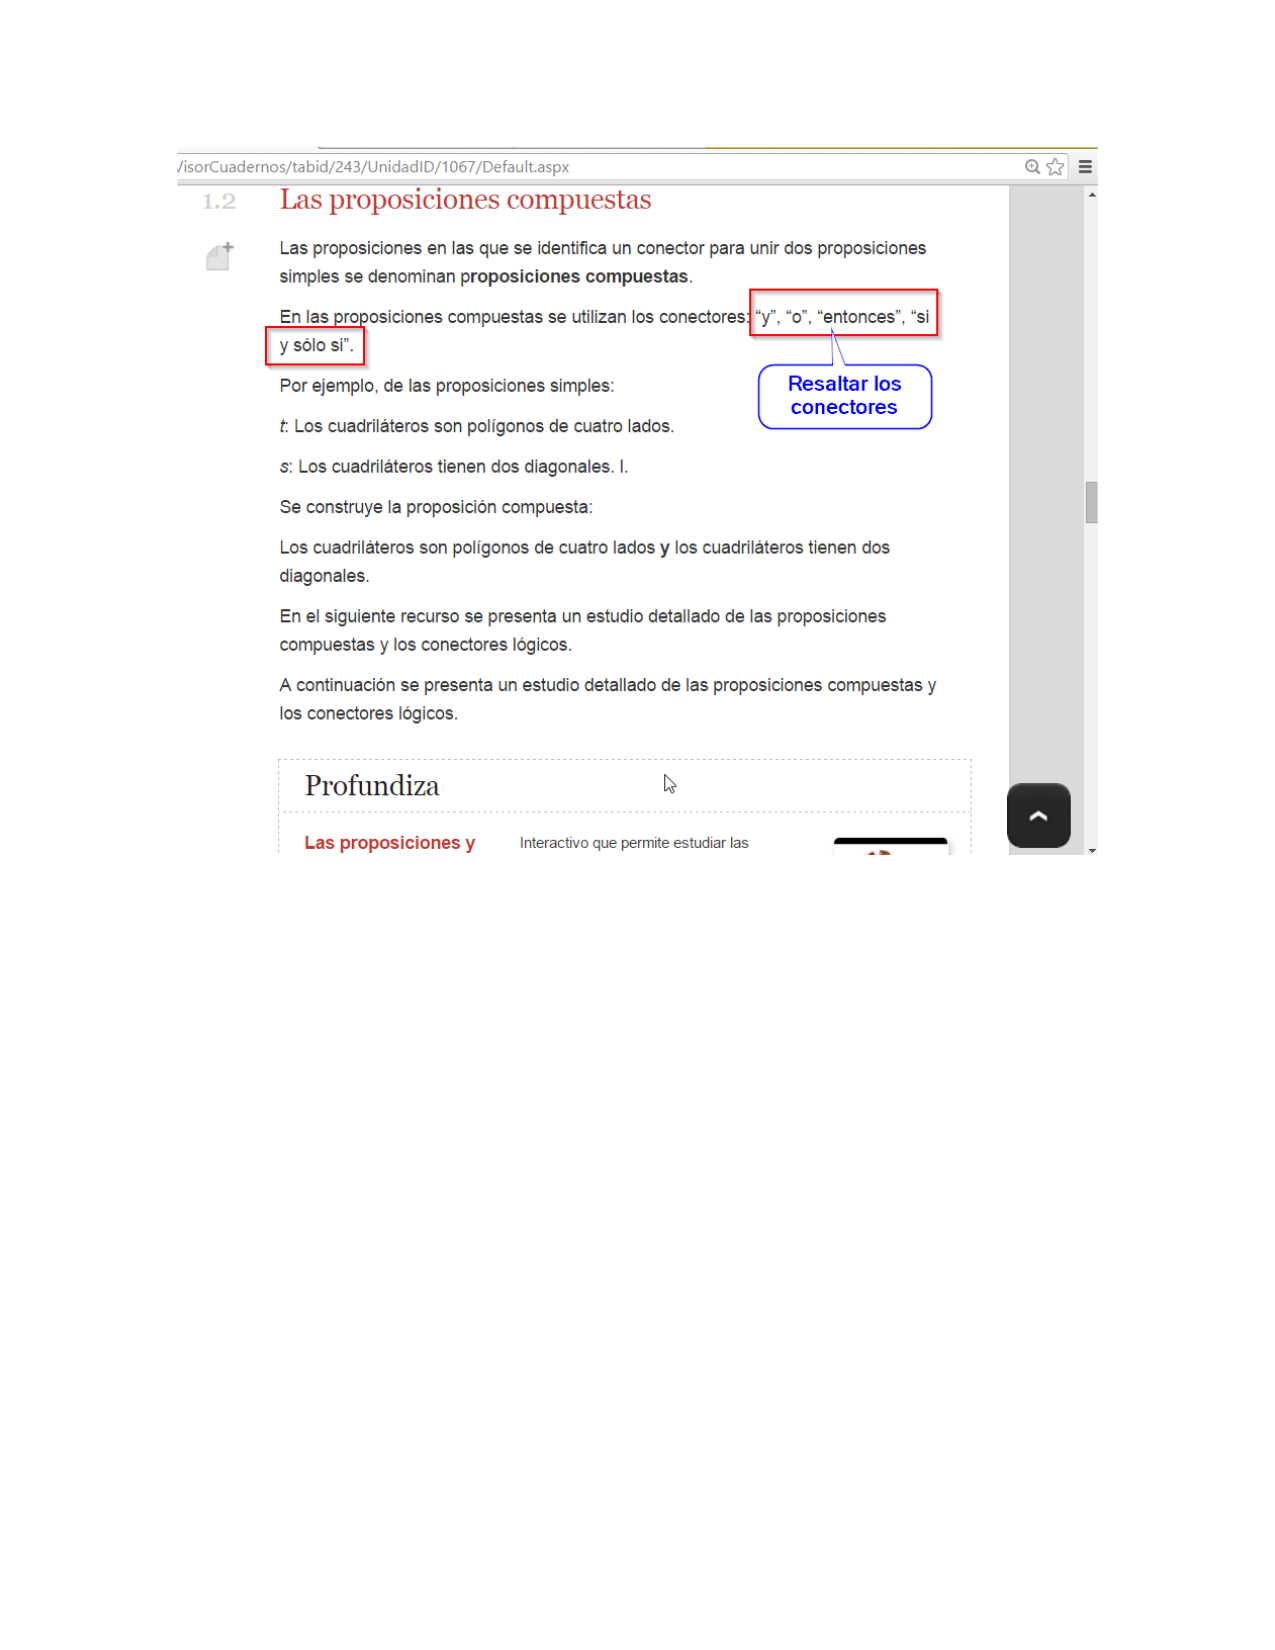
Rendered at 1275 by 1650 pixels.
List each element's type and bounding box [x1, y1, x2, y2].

picture [177, 147, 1098, 855]
